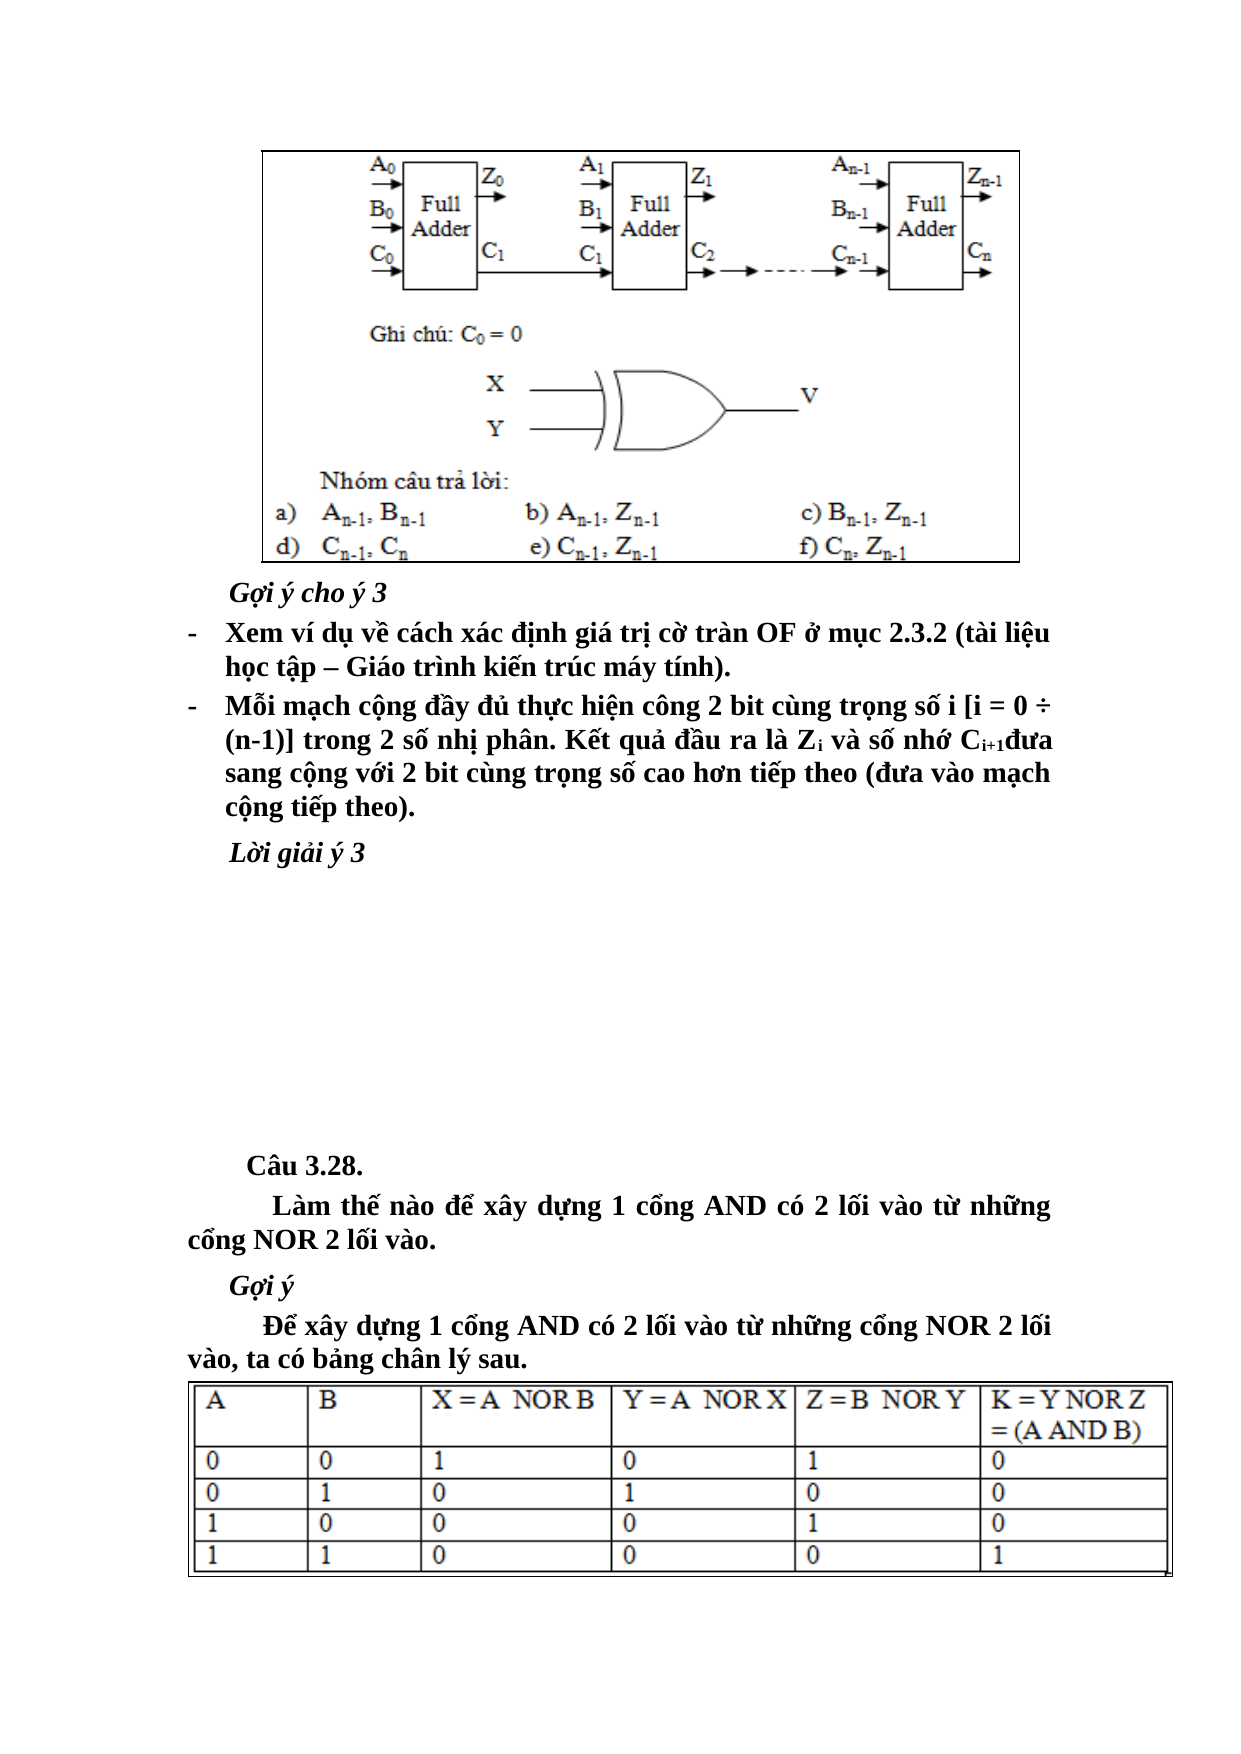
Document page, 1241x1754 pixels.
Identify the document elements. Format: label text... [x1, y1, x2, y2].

picture [189, 1383, 1172, 1576]
list Mỗi mạch cộng đầy đủ thực hiện công 2 bit cùng trọng số i [i = 0 ÷ (n-1)] trong 2 số nhị phân. Kết quả đầu ra là Zi và số nhớ Ci+1đưa sang cộng với 2 bit cùng trọng số cao hơn tiếp theo (đưa vào mạch cộng tiếp theo). [187, 688, 1053, 823]
list Xem ví dụ về cách xác định giá trị cờ tràn OF ở mục 2.3.2 (tài liệu học tập – Giáo trình kiến trúc máy tính). [187, 615, 1053, 682]
text Gợi ý cho ý 3 [229, 575, 1053, 609]
picture [263, 152, 1019, 561]
text Để xây dựng 1 cổng AND có 2 lối vào từ những cổng NOR 2 lối vào, ta có bảng chân lý sau. [187, 1308, 1053, 1375]
text Gợi ý [229, 1268, 1053, 1301]
text Lời giải ý 3 [229, 835, 1053, 869]
text Làm thế nào để xây dựng 1 cổng AND có 2 lối vào từ những cổng NOR 2 lối vào. [187, 1188, 1053, 1255]
